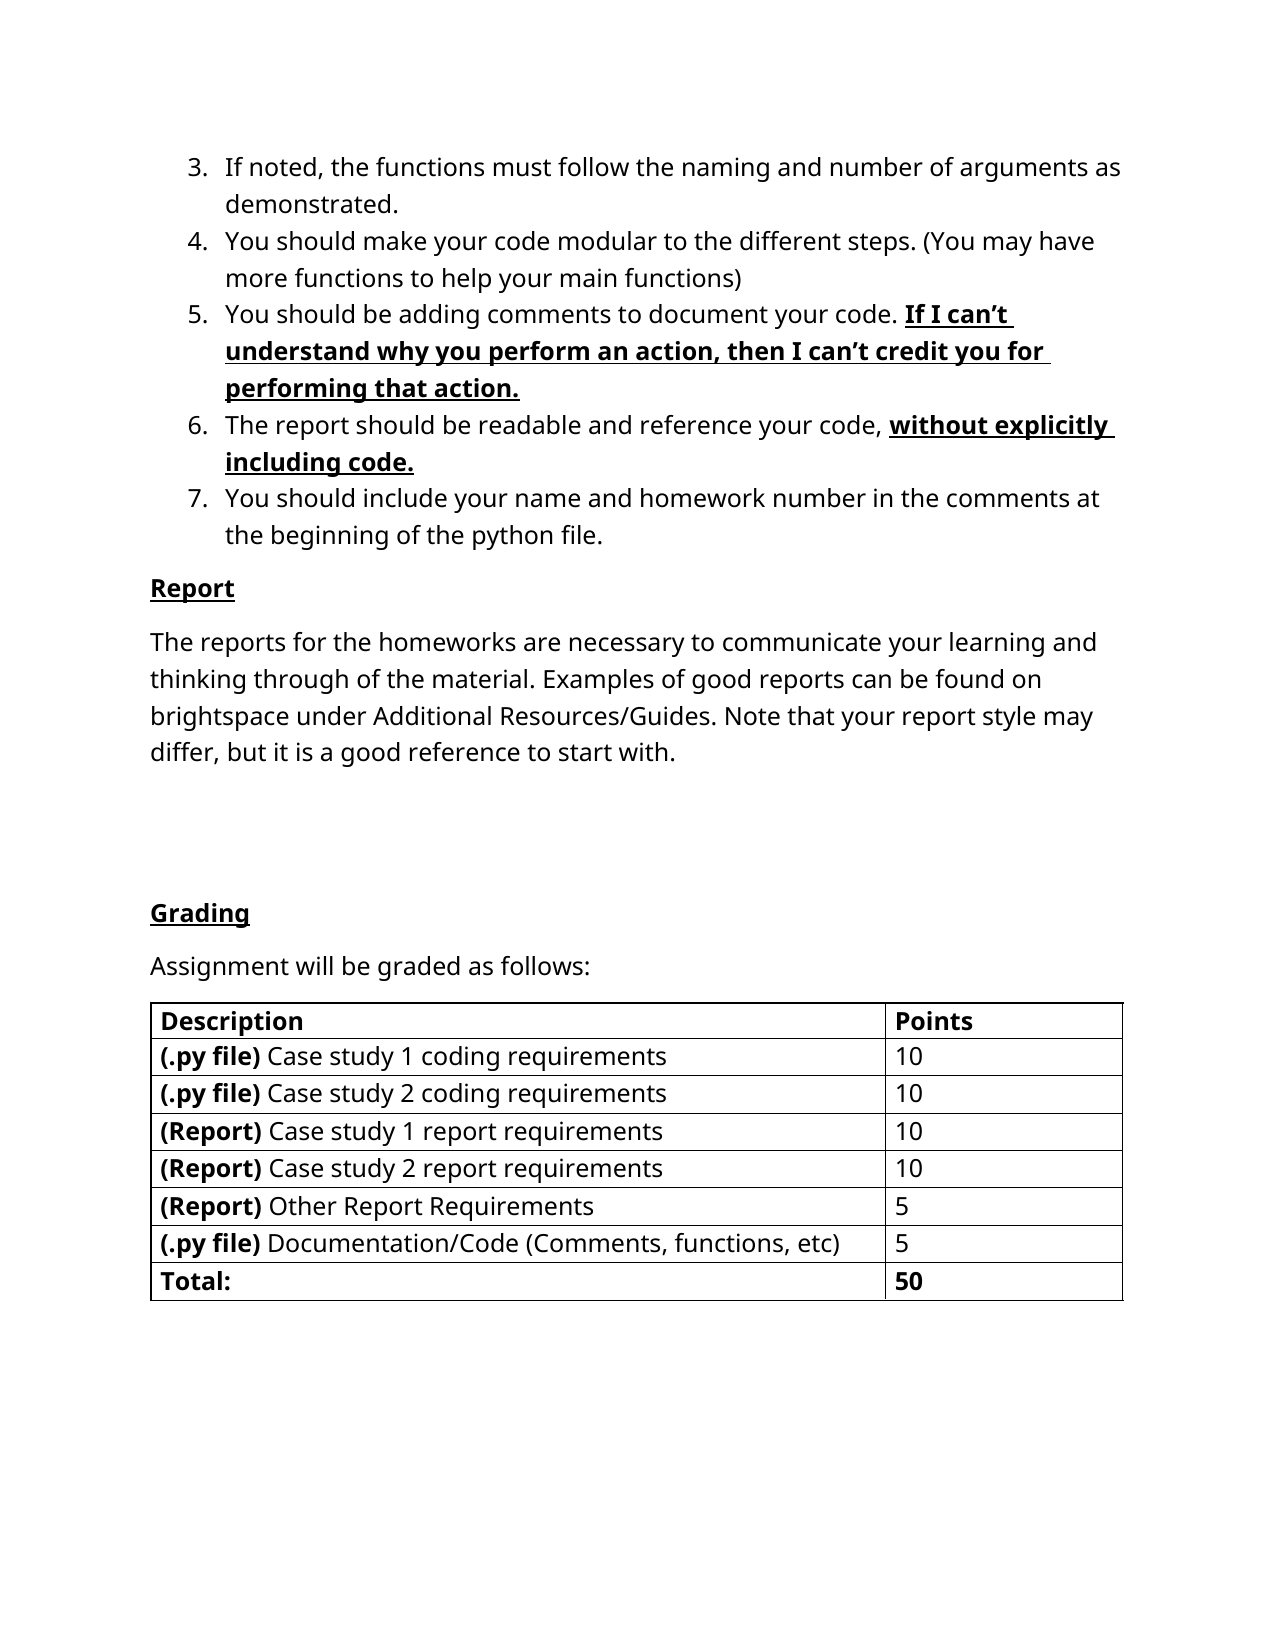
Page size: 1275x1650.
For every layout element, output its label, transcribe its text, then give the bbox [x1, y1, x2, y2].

text Report [150, 571, 1125, 605]
table_cell (.py file) Case study 1 coding requirements [152, 1039, 885, 1075]
text Assignment will be graded as follows: [150, 949, 1125, 983]
text The reports for the homeworks are necessary to communicate your learning and thinking through of the material. Examples of good reports can be found on brightspace under Additional Resources/Guides. Note that your report style may differ, but it is a good reference to start with. [150, 624, 1125, 769]
table_cell (Report) Case study 2 report requirements [152, 1151, 885, 1187]
table_cell 10 [886, 1039, 1122, 1075]
list You should include your name and homework number in the comments at the beginning of the python file. [187, 481, 1125, 552]
list The report should be readable and reference your code, without explicitly including code. [187, 407, 1125, 478]
table_cell 10 [886, 1114, 1122, 1150]
table_header Description [152, 1004, 885, 1038]
table_cell 10 [886, 1151, 1122, 1187]
text Grading [150, 895, 1125, 929]
table_cell (.py file) Documentation/Code (Comments, functions, etc) [152, 1226, 885, 1262]
table_cell 50 [886, 1263, 1122, 1299]
list You should be adding comments to document your code. If I can’t understand why you perform an action, then I can’t credit you for performing that action. [187, 297, 1125, 405]
table_cell Total: [152, 1263, 885, 1299]
table_header Points [886, 1004, 1122, 1038]
table_cell 5 [886, 1226, 1122, 1262]
table_cell 5 [886, 1188, 1122, 1225]
table_cell (.py file) Case study 2 coding requirements [152, 1076, 885, 1112]
list If noted, the functions must follow the naming and number of arguments as demonstrated. [187, 150, 1125, 221]
list You should make your code modular to the different steps. (You may have more functions to help your main functions) [187, 223, 1125, 294]
table_cell (Report) Case study 1 report requirements [152, 1114, 885, 1150]
table_cell (Report) Other Report Requirements [152, 1188, 885, 1225]
table_cell 10 [886, 1076, 1122, 1112]
